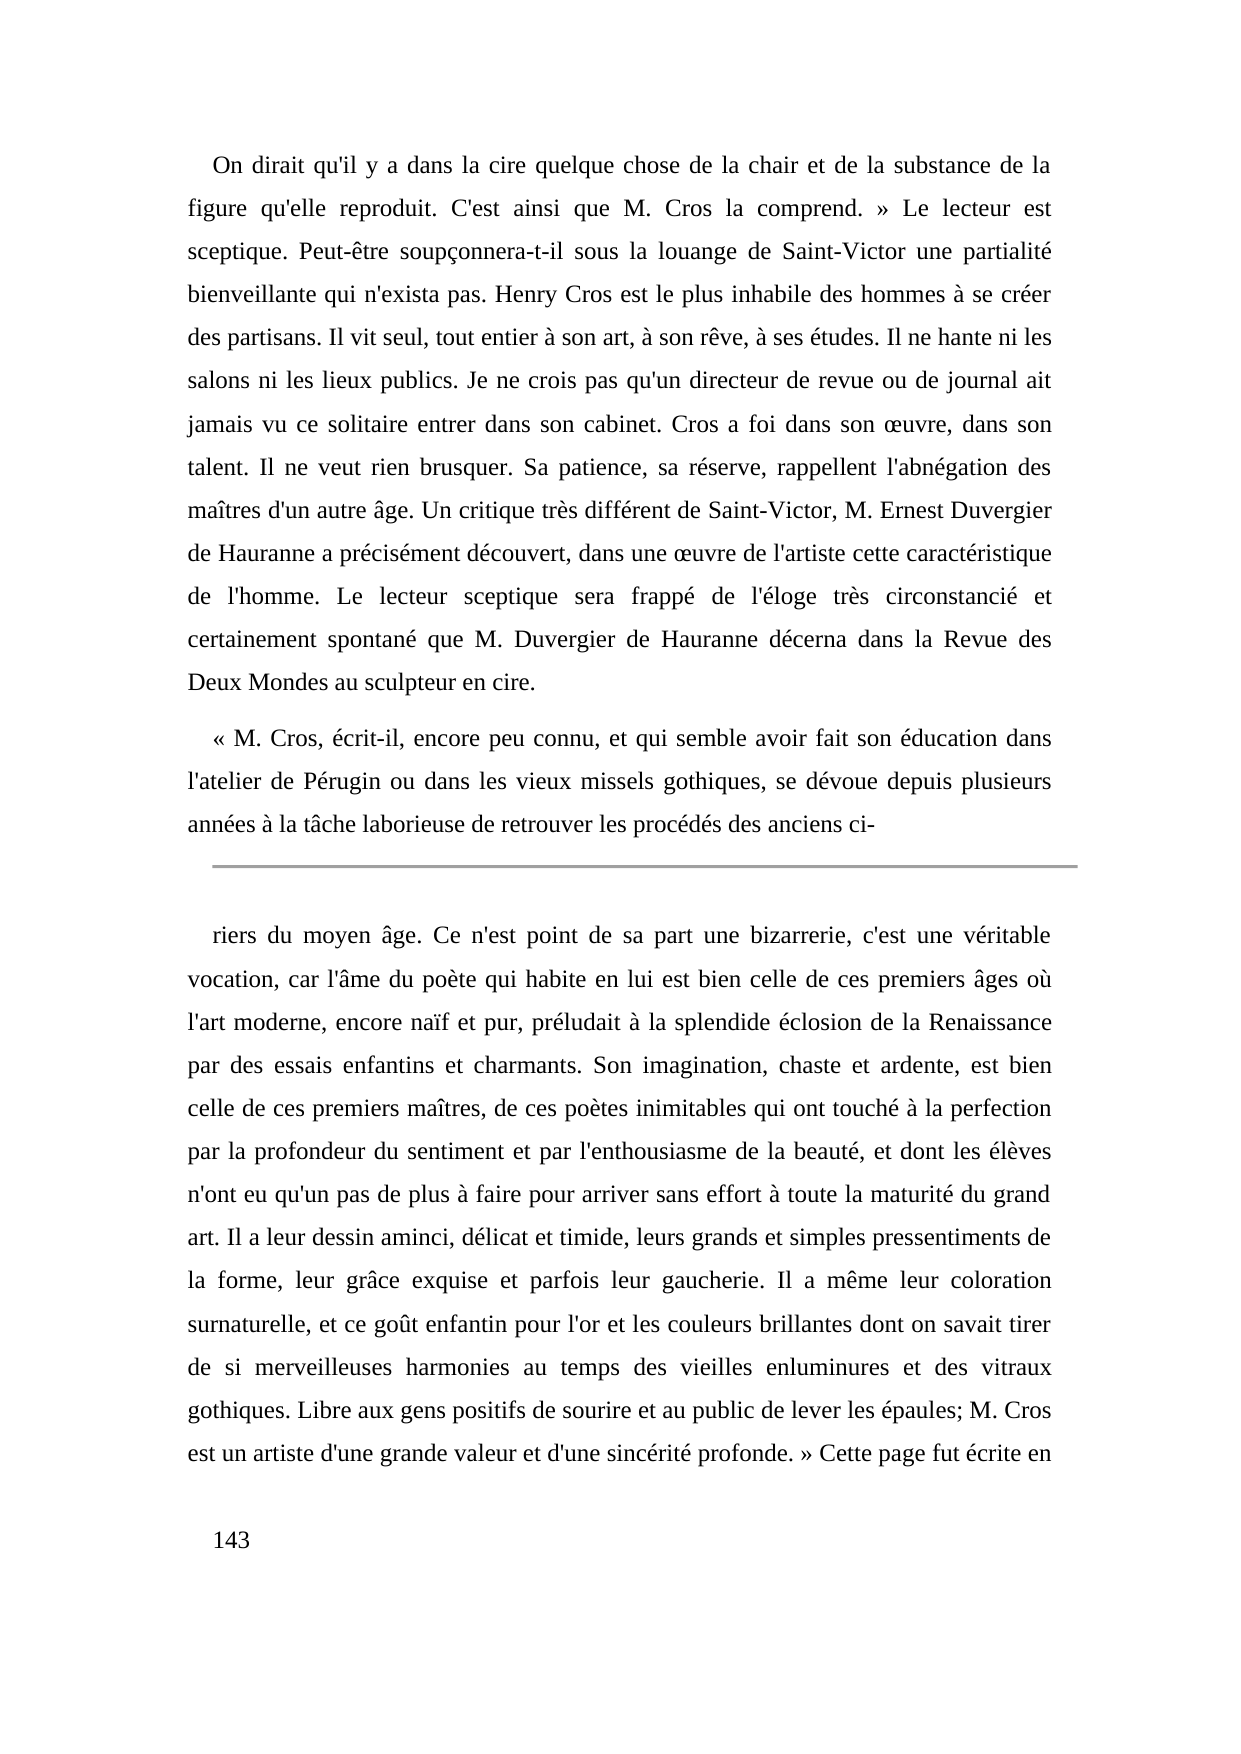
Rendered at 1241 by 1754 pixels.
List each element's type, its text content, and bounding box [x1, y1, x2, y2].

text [187, 921, 1053, 1467]
text « M. Cros, écrit-il, encore peu connu, et qui semble avoir fait son éducation dans l'atelier de Pérugin ou dans les vieux missels gothiques, se dévoue depuis plusieurs années à la tâche laborieuse de retrouver les procédés des anciens ci- [187, 723, 1053, 838]
text On dirait qu'il y a dans la cire quelque chose de la chair et de la substance de la figure qu'elle reproduit. C'est ainsi que M. Cros la comprend. » Le lecteur est sceptique. Peut-être soupçonnera-t-il sous la louange de Saint-Victor une partialité bienveillante qui n'exista pas. Henry Cros est le plus inhabile des hommes à se créer des partisans. Il vit seul, tout entier à son art, à son rêve, à ses études. Il ne hante ni les salons ni les lieux publics. Je ne crois pas qu'un directeur de revue ou de journal ait jamais vu ce solitaire entrer dans son cabinet. Cros a foi dans son œuvre, dans son talent. Il ne veut rien brusquer. Sa patience, sa réserve, rappellent l'abnégation des maîtres d'un autre âge. Un critique très différent de Saint-Victor, M. Ernest Duvergier de Hauranne a précisément découvert, dans une œuvre de l'artiste cette caractéristique de l'homme. Le lecteur sceptique sera frappé de l'éloge très circonstancié et certainement spontané que M. Duvergier de Hauranne décerna dans la Revue des Deux Mondes au sculpteur en cire. [187, 150, 1053, 696]
